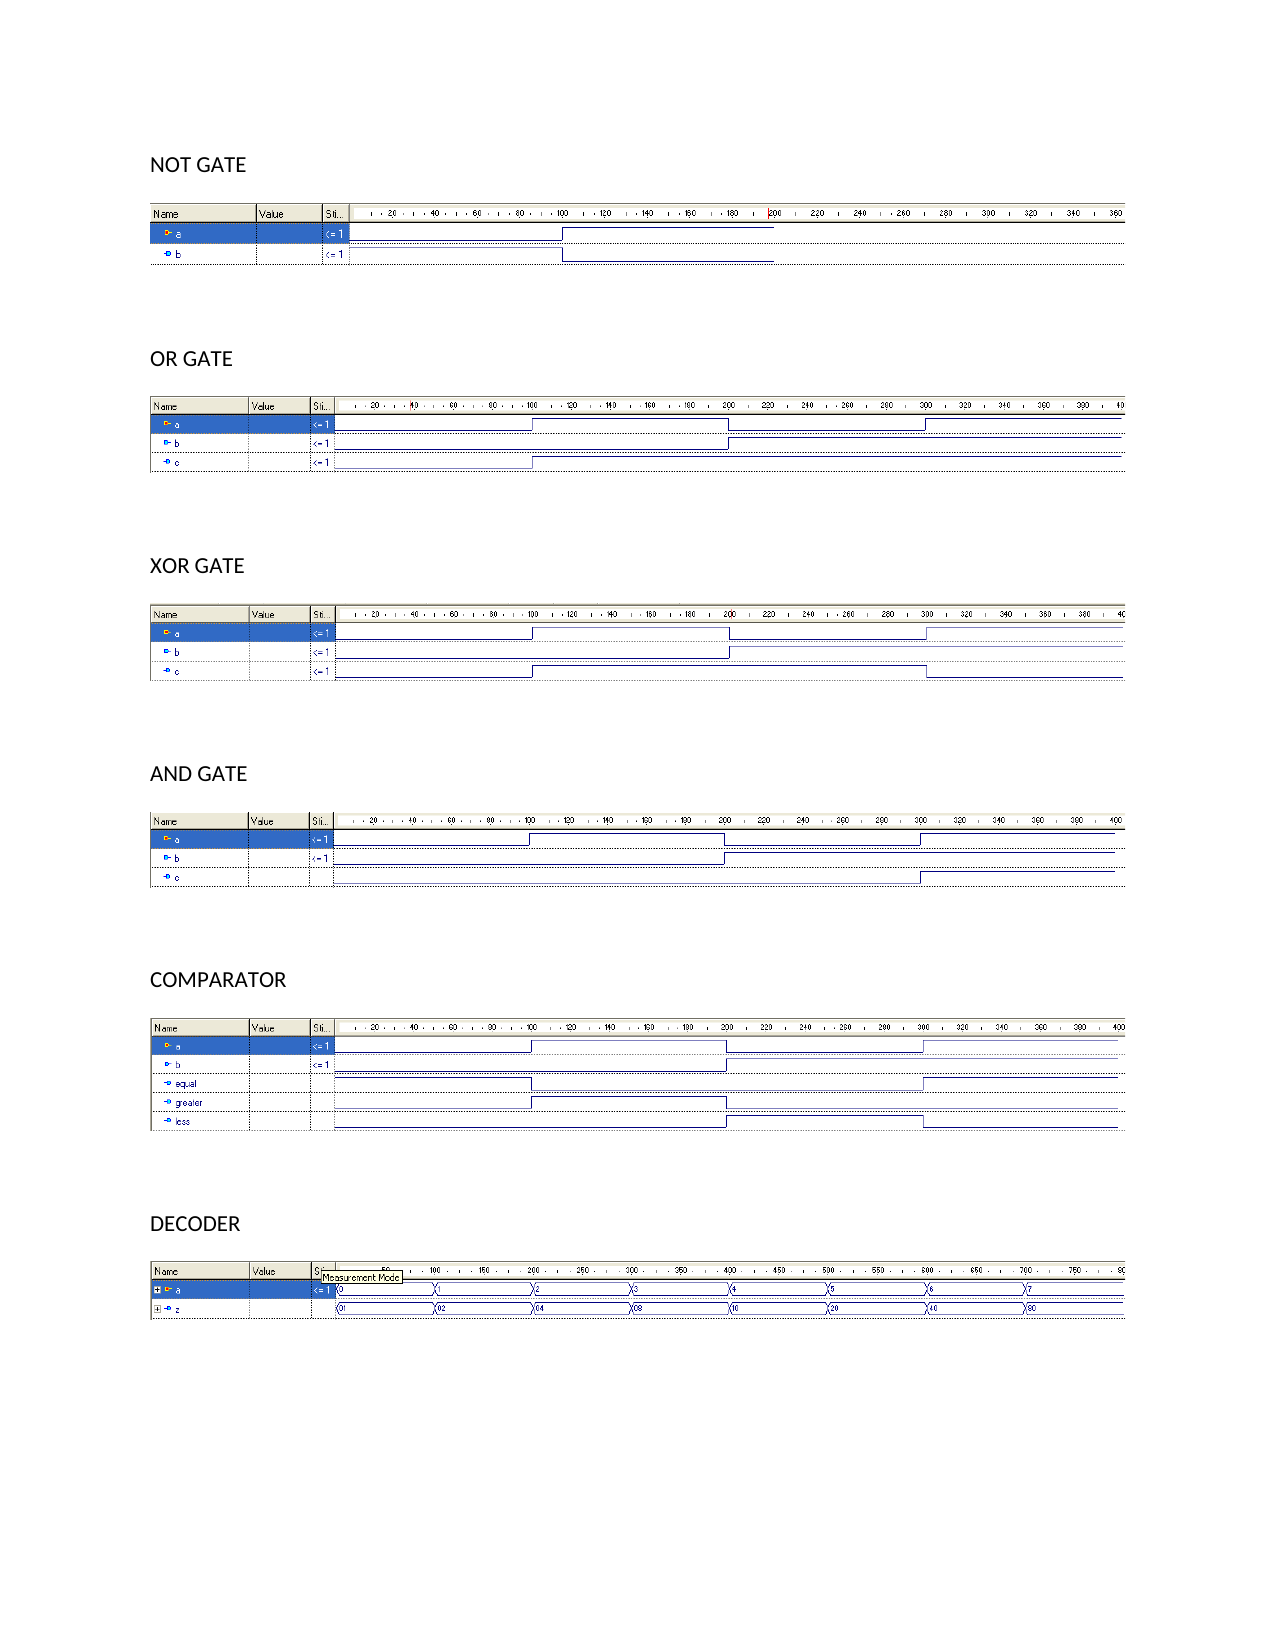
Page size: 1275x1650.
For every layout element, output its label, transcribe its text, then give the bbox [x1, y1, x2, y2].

picture [150, 1018, 1125, 1131]
picture [150, 396, 1125, 473]
text DECODER [150, 1209, 1125, 1237]
picture [150, 812, 1125, 888]
picture [150, 603, 1125, 681]
text AND GATE [150, 759, 1125, 787]
text XOR GATE [150, 551, 1125, 579]
picture [150, 203, 1125, 266]
text OR GATE [150, 344, 1125, 372]
text NOT GATE [150, 150, 1125, 178]
picture [150, 1261, 1125, 1320]
text COMPARATOR [150, 966, 1125, 993]
